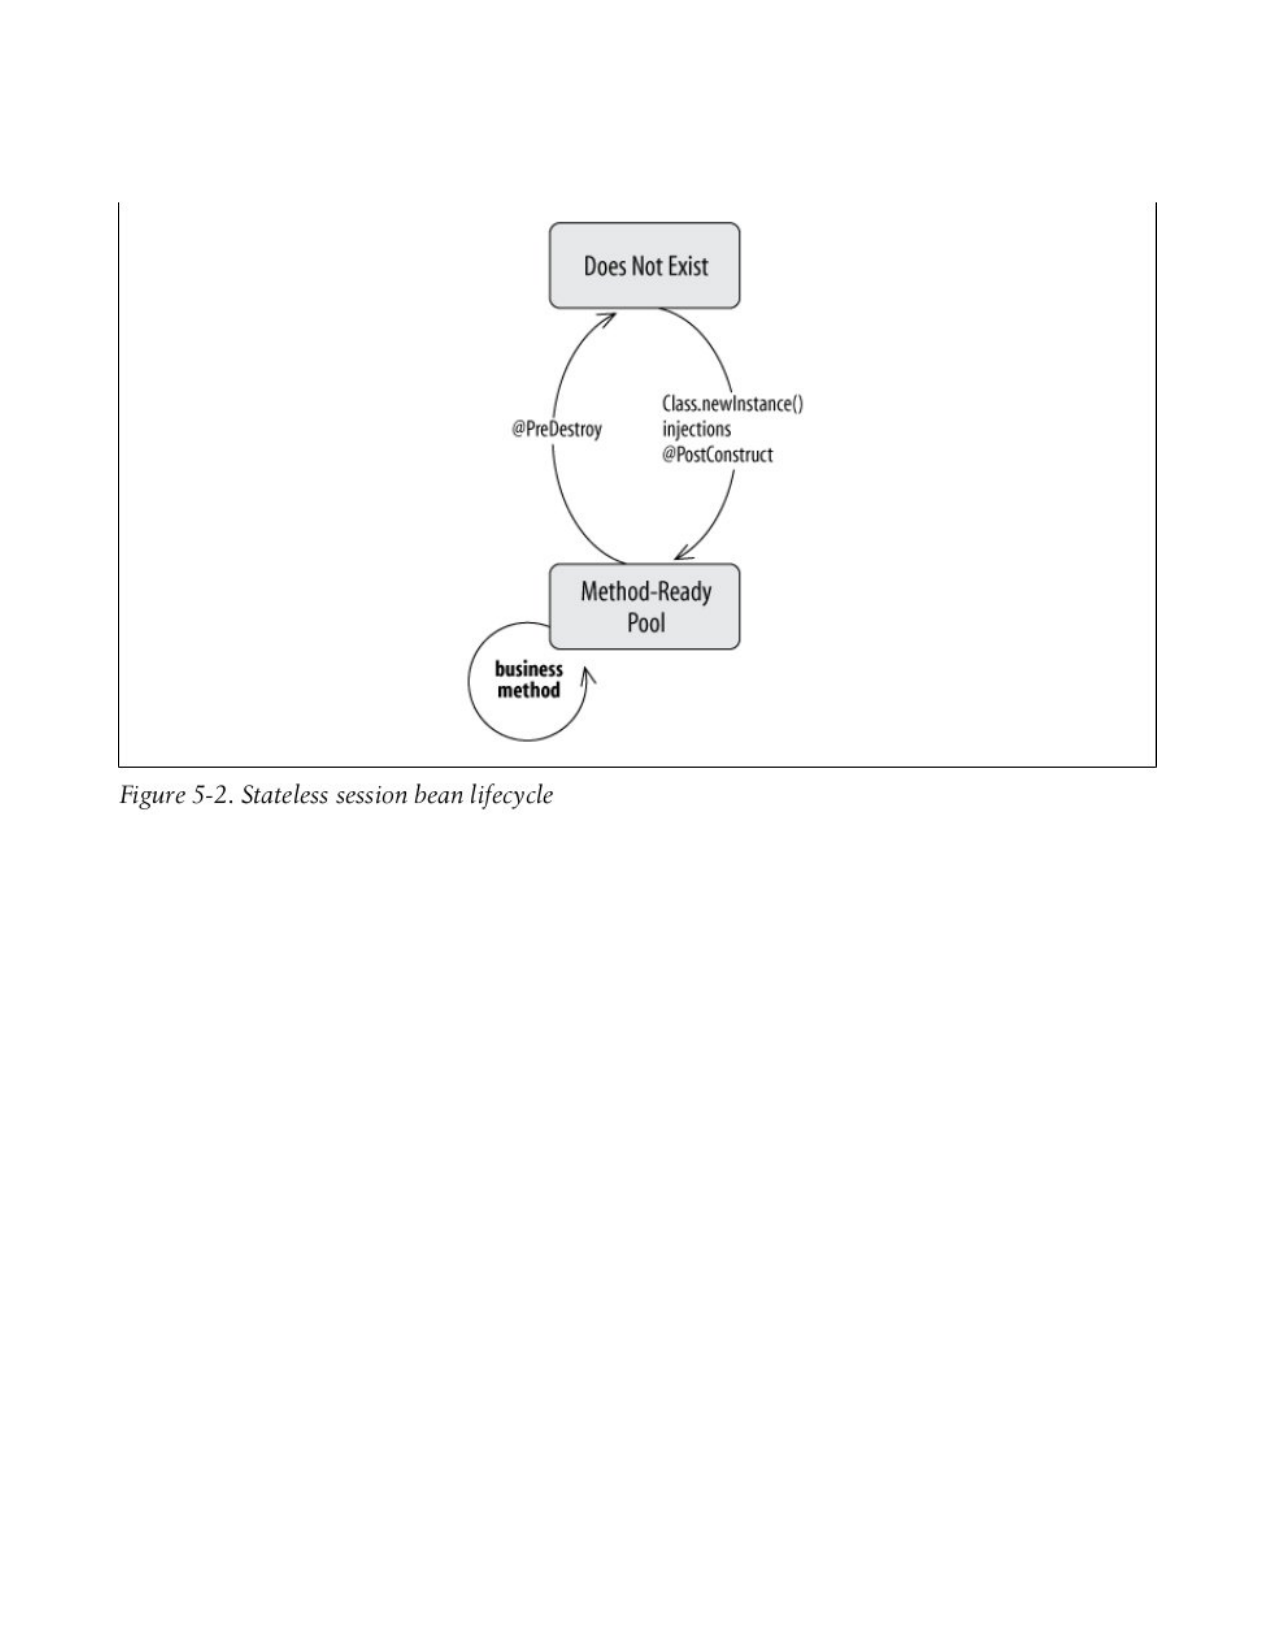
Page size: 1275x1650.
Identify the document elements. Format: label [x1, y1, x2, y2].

picture [118, 118, 1157, 898]
